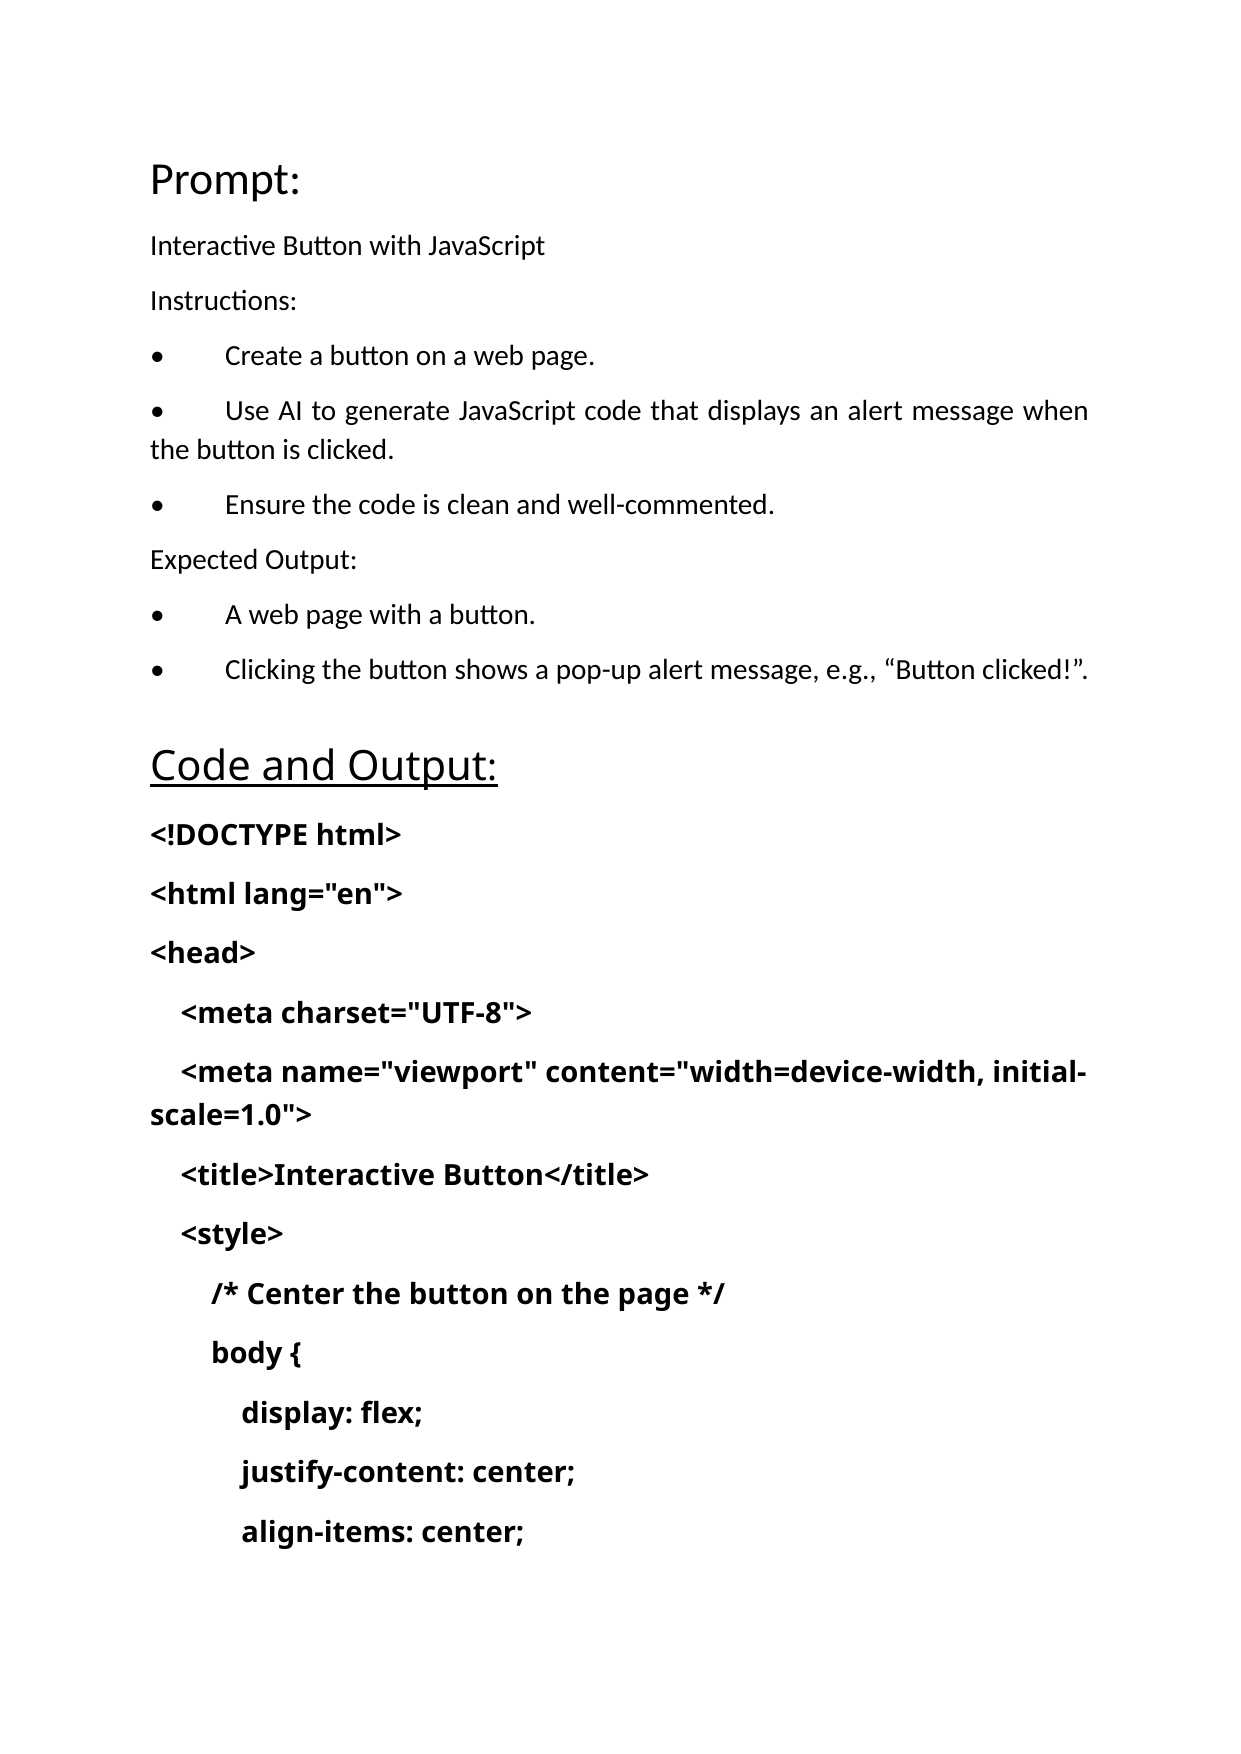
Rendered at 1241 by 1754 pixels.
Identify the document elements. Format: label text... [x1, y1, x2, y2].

text justify-content: center; [150, 1451, 1090, 1491]
text display: flex; [150, 1392, 1090, 1432]
text Code and Output: [150, 736, 1090, 793]
text /* Center the button on the page */ [150, 1273, 1090, 1313]
text <title>Interactive Button</title> [150, 1154, 1090, 1194]
text Instructions: [150, 282, 1090, 318]
text Prompt: [150, 150, 1090, 206]
text Interactive Button with JavaScript [150, 227, 1090, 263]
text • Create a button on a web page. [150, 337, 1090, 373]
text • Use AI to generate JavaScript code that displays an alert message when the button is clicked. [150, 392, 1090, 466]
text • Ensure the code is clean and well-commented. [150, 486, 1090, 521]
text <style> [150, 1213, 1090, 1253]
text <!DOCTYPE html> [150, 814, 1090, 853]
text <head> [150, 933, 1090, 972]
text <meta name="viewport" content="width=device-width, initial-scale=1.0"> [150, 1052, 1090, 1134]
text <html lang="en"> [150, 873, 1090, 913]
text align-items: center; [150, 1511, 1090, 1551]
text • Clicking the button shows a pop-up alert message, e.g., “Button clicked!”. [150, 651, 1090, 717]
text <meta charset="UTF-8"> [150, 992, 1090, 1032]
text body { [150, 1332, 1090, 1372]
text • A web page with a button. [150, 596, 1090, 632]
text Expected Output: [150, 541, 1090, 577]
